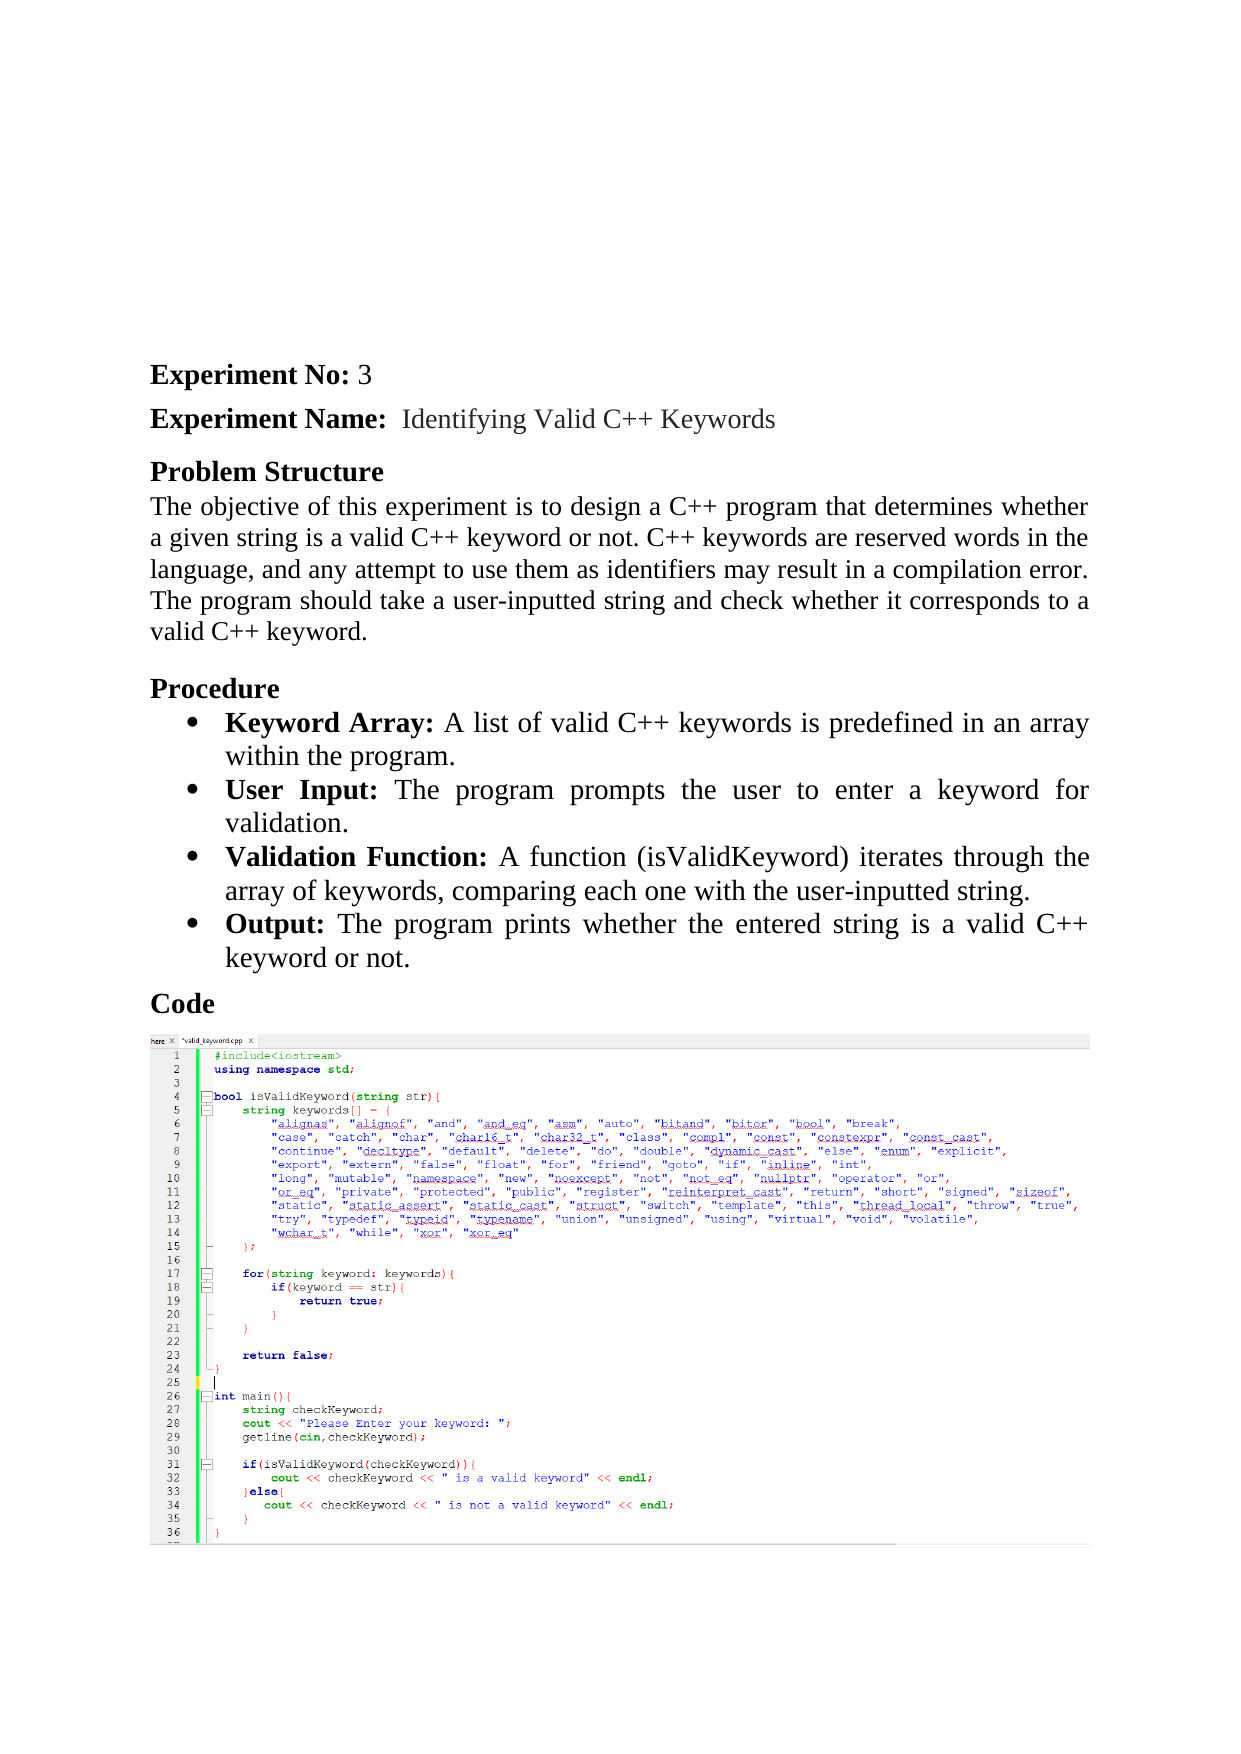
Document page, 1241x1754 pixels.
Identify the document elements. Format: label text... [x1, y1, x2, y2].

text Code [150, 986, 1090, 1019]
text Procedure [150, 671, 1090, 705]
list Output: The program prints whether the entered string is a valid C++ keyword or not. [187, 906, 1090, 973]
picture [150, 1034, 1091, 1545]
text Problem Structure [150, 454, 1090, 488]
list Keyword Array: A list of valid C++ keywords is predefined in an array within the program. [187, 705, 1090, 772]
text Experiment Name: Identifying Valid C++ Keywords [150, 401, 1090, 435]
list Validation Function: A function (isValidKeyword) iterates through the array of keywords, comparing each one with the user-inputted string. [187, 839, 1090, 906]
text The objective of this experiment is to design a C++ program that determines whether a given string is a valid C++ keyword or not. C++ keywords are reserved words in the language, and any attempt to use them as identifiers may result in a compilation error. The program should take a user-inputted string and check whether it corresponds to a valid C++ keyword. [150, 490, 1090, 646]
list User Input: The program prompts the user to enter a keyword for validation. [187, 772, 1090, 839]
text Experiment No: 3 [150, 357, 1090, 391]
